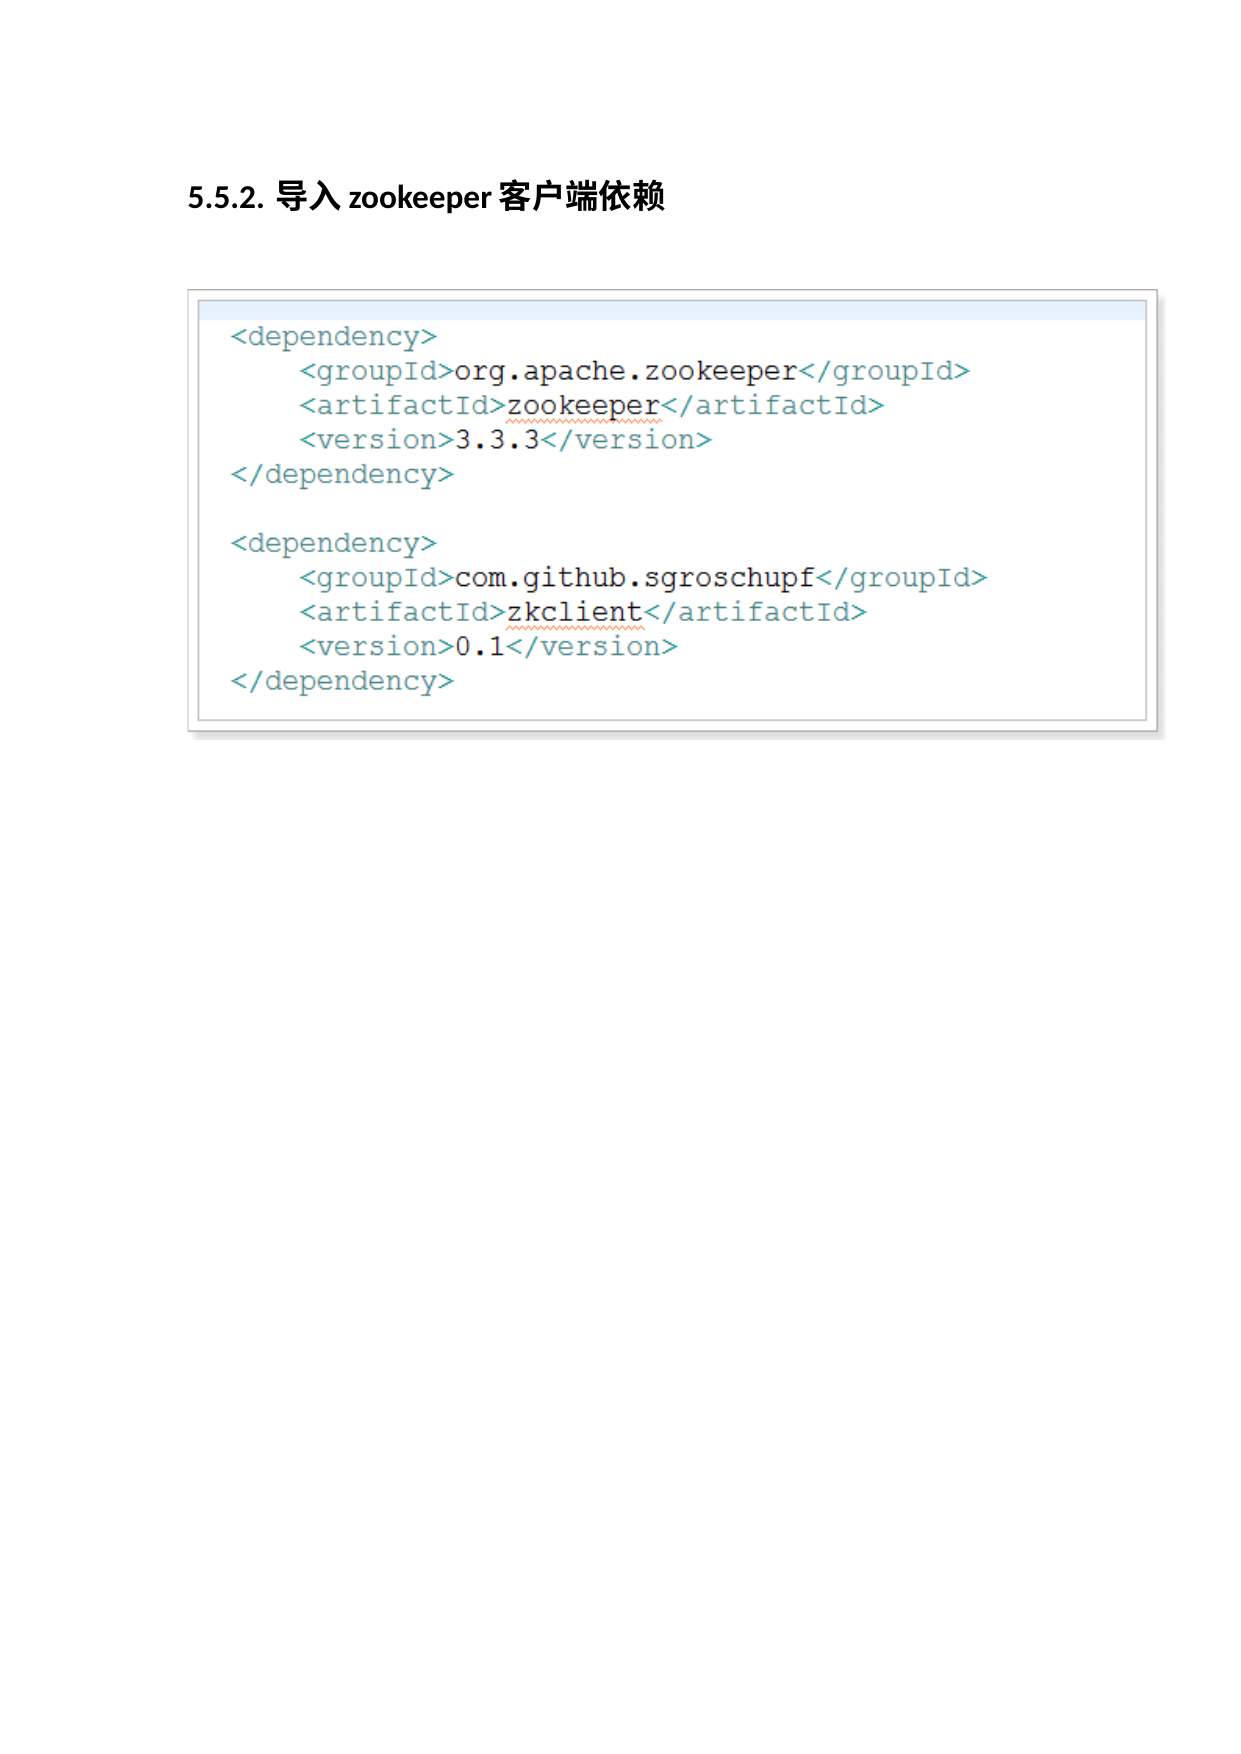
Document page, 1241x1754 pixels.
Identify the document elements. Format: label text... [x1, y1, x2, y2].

subtitle 导入zookeeper客户端依赖 [187, 162, 1053, 227]
picture [187, 289, 1166, 740]
